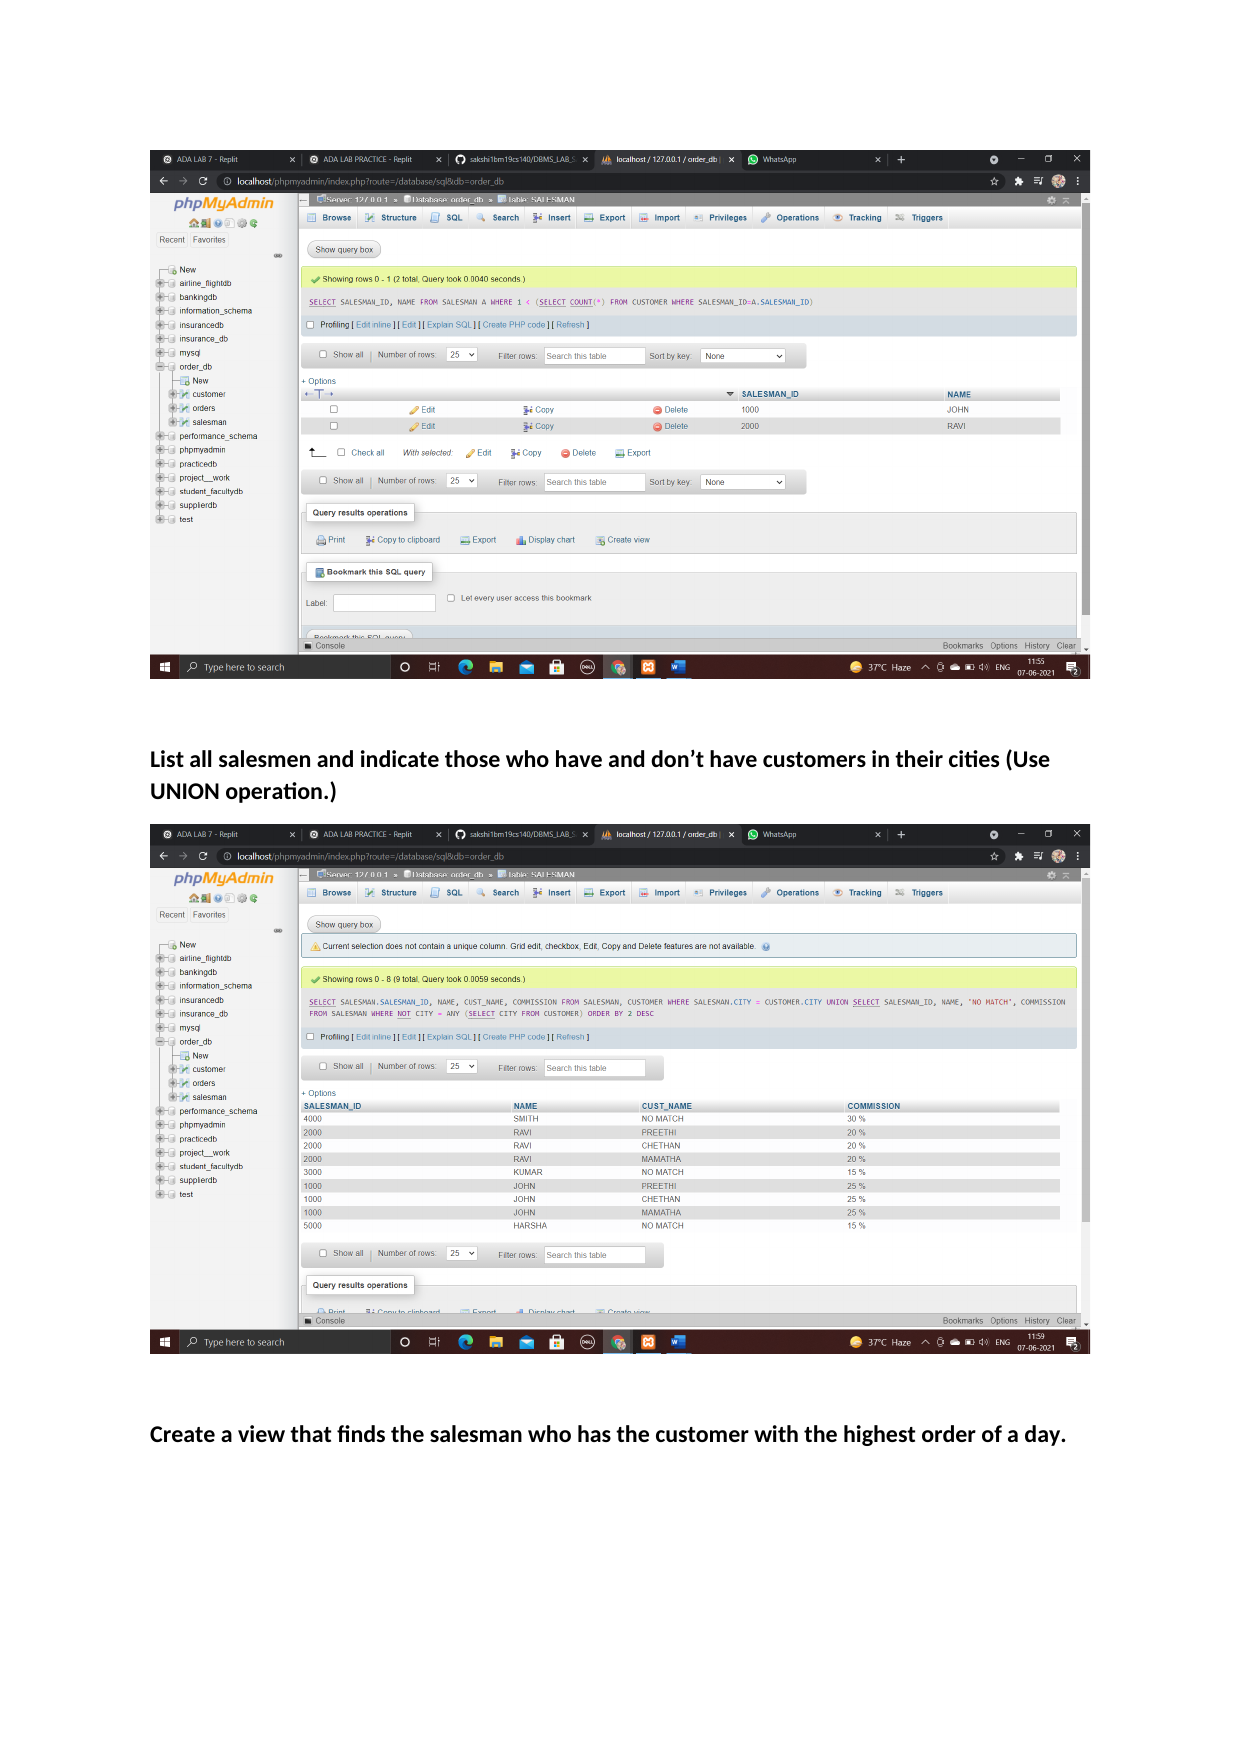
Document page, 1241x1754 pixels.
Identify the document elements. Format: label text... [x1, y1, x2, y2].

text Create a view that finds the salesman who has the customer with the highest order of a day. [150, 1419, 1090, 1448]
picture [150, 150, 1091, 679]
picture [150, 824, 1091, 1354]
text List all salesmen and indicate those who have and don’t have customers in their cities (Use UNION operation.) [150, 744, 1090, 805]
